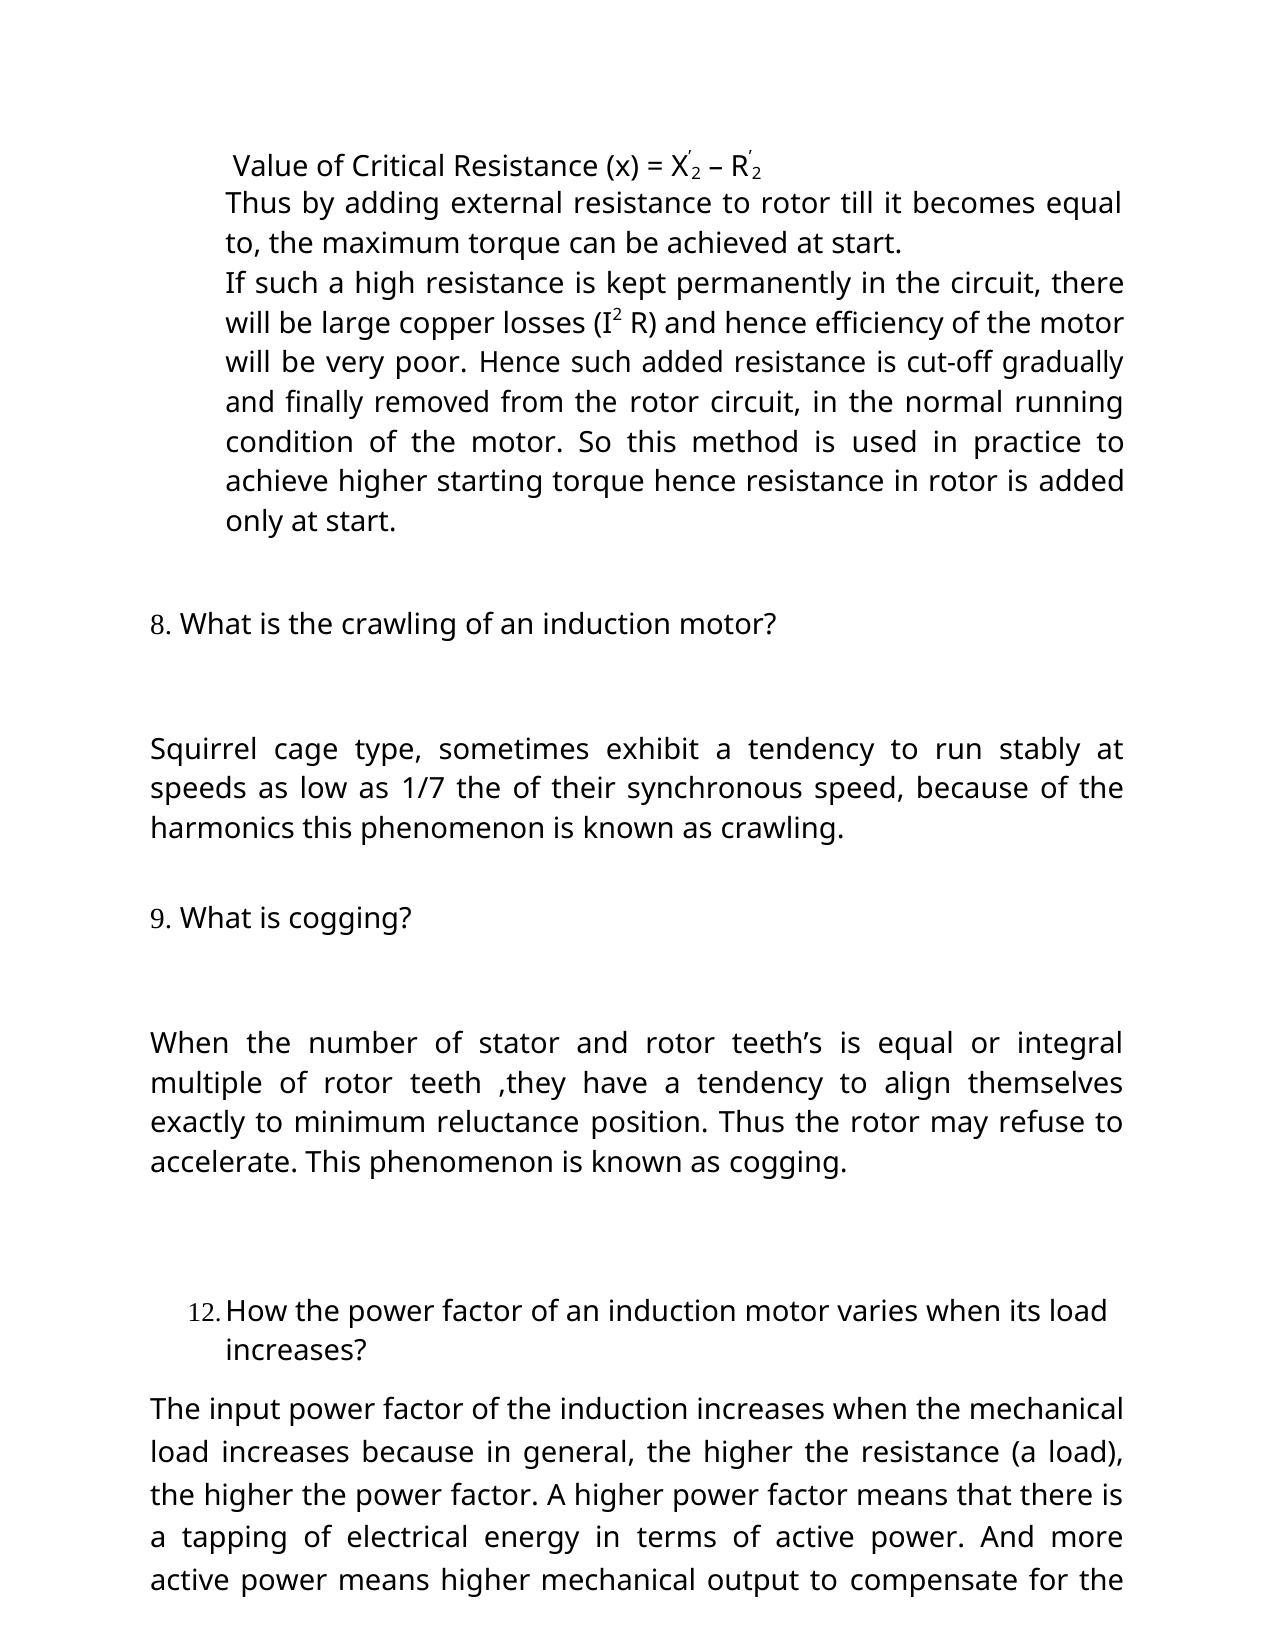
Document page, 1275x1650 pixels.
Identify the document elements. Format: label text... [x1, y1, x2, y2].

text Value of Critical Resistance (x) = X’2 – R’2 [233, 149, 1139, 183]
text When the number of stator and rotor teeth’s is equal or integral multiple of rotor teeth ,they have a tendency to align themselves exactly to minimum reluctance position. Thus the rotor may refuse to accelerate. This phenomenon is known as cogging. [150, 1022, 1124, 1181]
text Squirrel cage type, sometimes exhibit a tendency to run stably at speeds as low as 1/7 the of their synchronous speed, because of the harmonics this phenomenon is known as crawling. [150, 728, 1125, 847]
list How the power factor of an induction motor varies when its load increases? [187, 1290, 1139, 1369]
text Thus by adding external resistance to rotor till it becomes equal to, the maximum torque can be achieved at start. [225, 183, 1124, 262]
text If such a high resistance is kept permanently in the circuit, there will be large copper losses (I2 R) and hence efficiency of the motor will be very poor. Hence such added resistance is cut-off gradually and finally removed from the rotor circuit, in the normal running condition of the motor. So this method is used in practice to achieve higher starting torque hence resistance in rotor is added only at start. [225, 262, 1125, 540]
list What is cogging? [150, 897, 1139, 937]
list What is the crawling of an induction motor? [150, 603, 1139, 643]
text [150, 1388, 1124, 1599]
